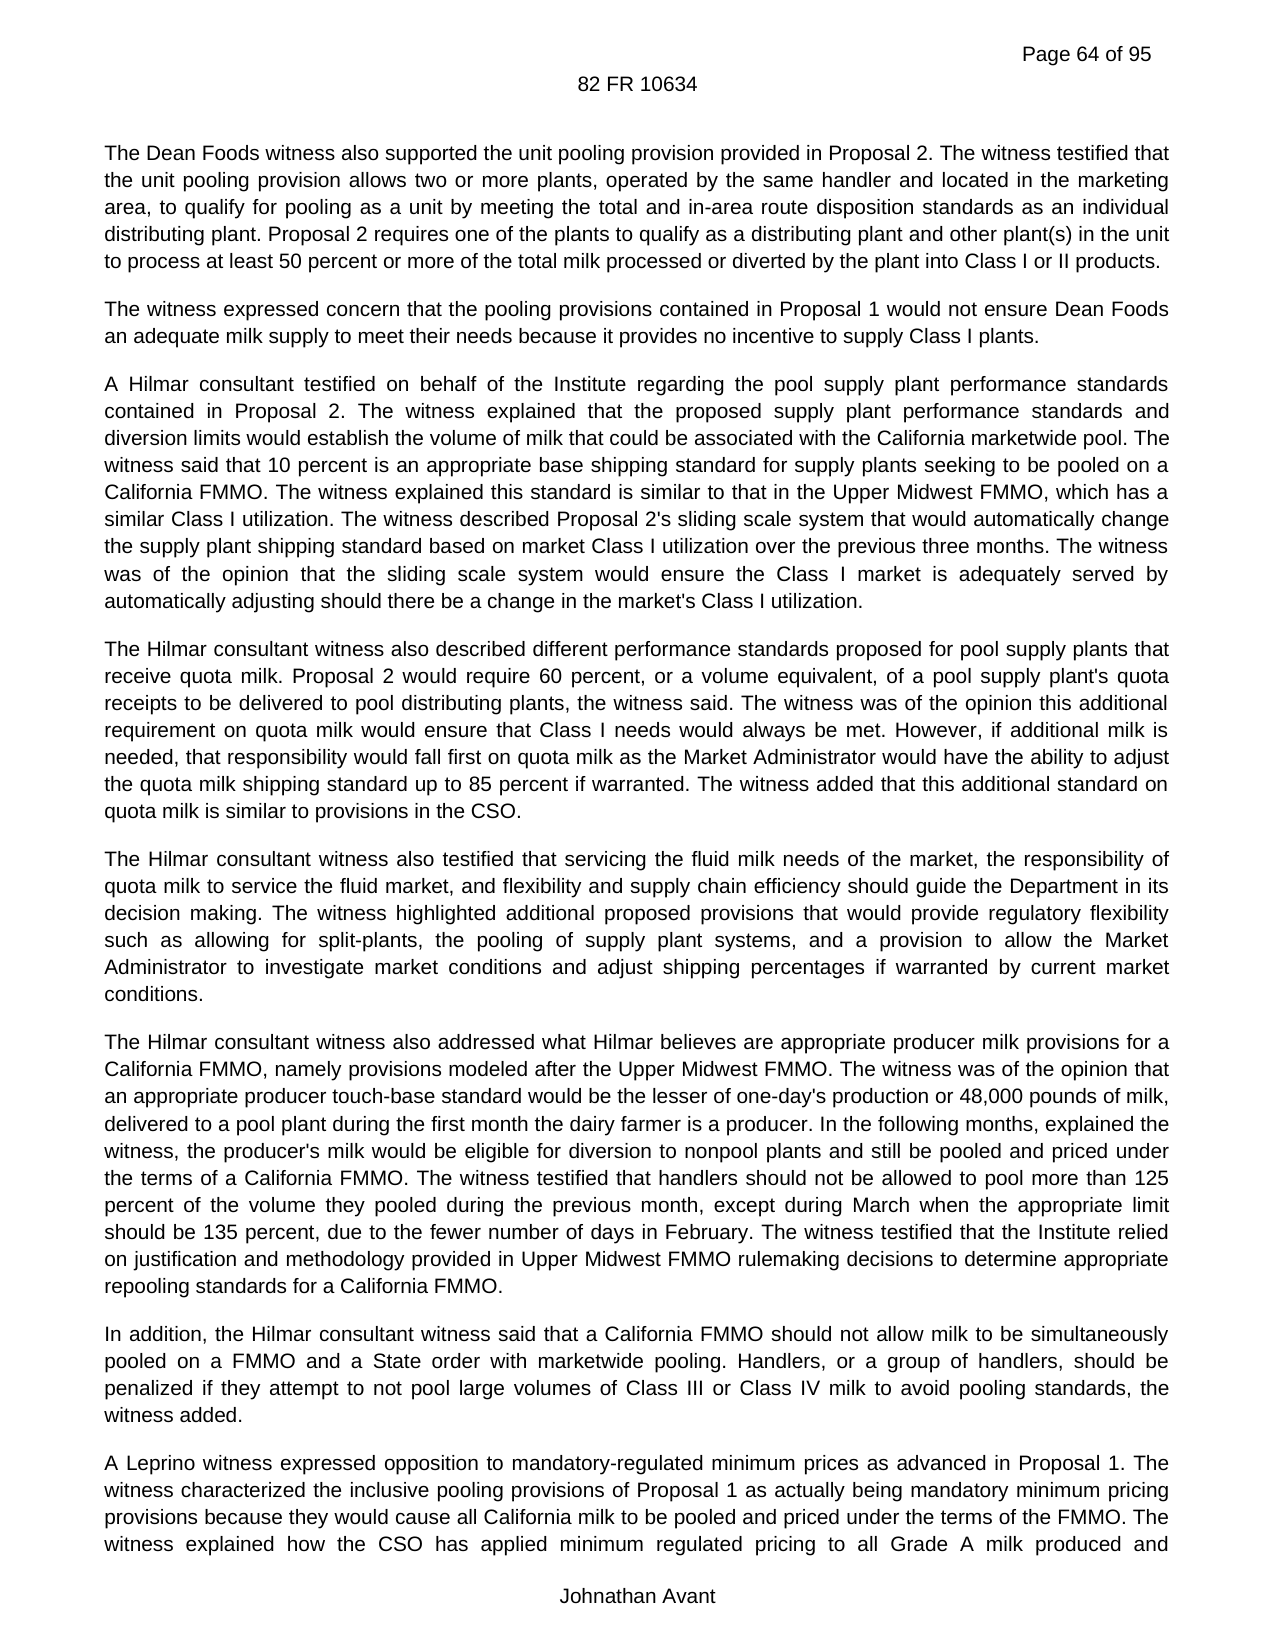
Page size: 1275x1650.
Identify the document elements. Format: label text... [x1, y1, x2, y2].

text The Dean Foods witness also supported the unit pooling provision provided in Proposal 2. The witness testified that the unit pooling provision allows two or more plants, operated by the same handler and located in the marketing area, to qualify for pooling as a unit by meeting the total and in-area route disposition standards as an individual distributing plant. Proposal 2 requires one of the plants to qualify as a distributing plant and other plant(s) in the unit to process at least 50 percent or more of the total milk processed or diverted by the plant into Class I or II products. [104, 137, 1171, 273]
text The witness expressed concern that the pooling provisions contained in Proposal 1 would not ensure Dean Foods an adequate milk supply to meet their needs because it provides no incentive to supply Class I plants. [104, 294, 1171, 348]
text A Hilmar consultant testified on behalf of the Institute regarding the pool supply plant performance standards contained in Proposal 2. The witness explained that the proposed supply plant performance standards and diversion limits would establish the volume of milk that could be associated with the California marketwide pool. The witness said that 10 percent is an appropriate base shipping standard for supply plants seeking to be pooled on a California FMMO. The witness explained this standard is similar to that in the Upper Midwest FMMO, which has a similar Class I utilization. The witness described Proposal 2's sliding scale system that would automatically change the supply plant shipping standard based on market Class I utilization over the previous three months. The witness was of the opinion that the sliding scale system would ensure the Class I market is adequately served by automatically adjusting should there be a change in the market's Class I utilization. [104, 369, 1171, 612]
text The Hilmar consultant witness also testified that servicing the fluid milk needs of the market, the responsibility of quota milk to service the fluid market, and flexibility and supply chain efficiency should guide the Department in its decision making. The witness highlighted additional proposed provisions that would provide regulatory flexibility such as allowing for split-plants, the pooling of supply plant systems, and a provision to allow the Market Administrator to investigate market conditions and adjust shipping percentages if warranted by current market conditions. [104, 844, 1171, 1006]
text In addition, the Hilmar consultant witness said that a California FMMO should not allow milk to be simultaneously pooled on a FMMO and a State order with marketwide pooling. Handlers, or a group of handlers, should be penalized if they attempt to not pool large volumes of Class III or Class IV milk to avoid pooling standards, the witness added. [104, 1319, 1171, 1427]
text The Hilmar consultant witness also addressed what Hilmar believes are appropriate producer milk provisions for a California FMMO, namely provisions modeled after the Upper Midwest FMMO. The witness was of the opinion that an appropriate producer touch-base standard would be the lesser of one-day's production or 48,000 pounds of milk, delivered to a pool plant during the first month the dairy farmer is a producer. In the following months, explained the witness, the producer's milk would be eligible for diversion to nonpool plants and still be pooled and priced under the terms of a California FMMO. The witness testified that handlers should not be allowed to pool more than 125 percent of the volume they pooled during the previous month, except during March when the appropriate limit should be 135 percent, due to the fewer number of days in February. The witness testified that the Institute relied on justification and methodology provided in Upper Midwest FMMO rulemaking decisions to determine appropriate repooling standards for a California FMMO. [104, 1027, 1171, 1298]
text The Hilmar consultant witness also described different performance standards proposed for pool supply plants that receive quota milk. Proposal 2 would require 60 percent, or a volume equivalent, of a pool supply plant's quota receipts to be delivered to pool distributing plants, the witness said. The witness was of the opinion this additional requirement on quota milk would ensure that Class I needs would always be met. However, if additional milk is needed, that responsibility would fall first on quota milk as the Market Administrator would have the ability to adjust the quota milk shipping standard up to 85 percent if warranted. The witness added that this additional standard on quota milk is similar to provisions in the CSO. [104, 633, 1171, 823]
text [104, 1448, 1171, 1556]
